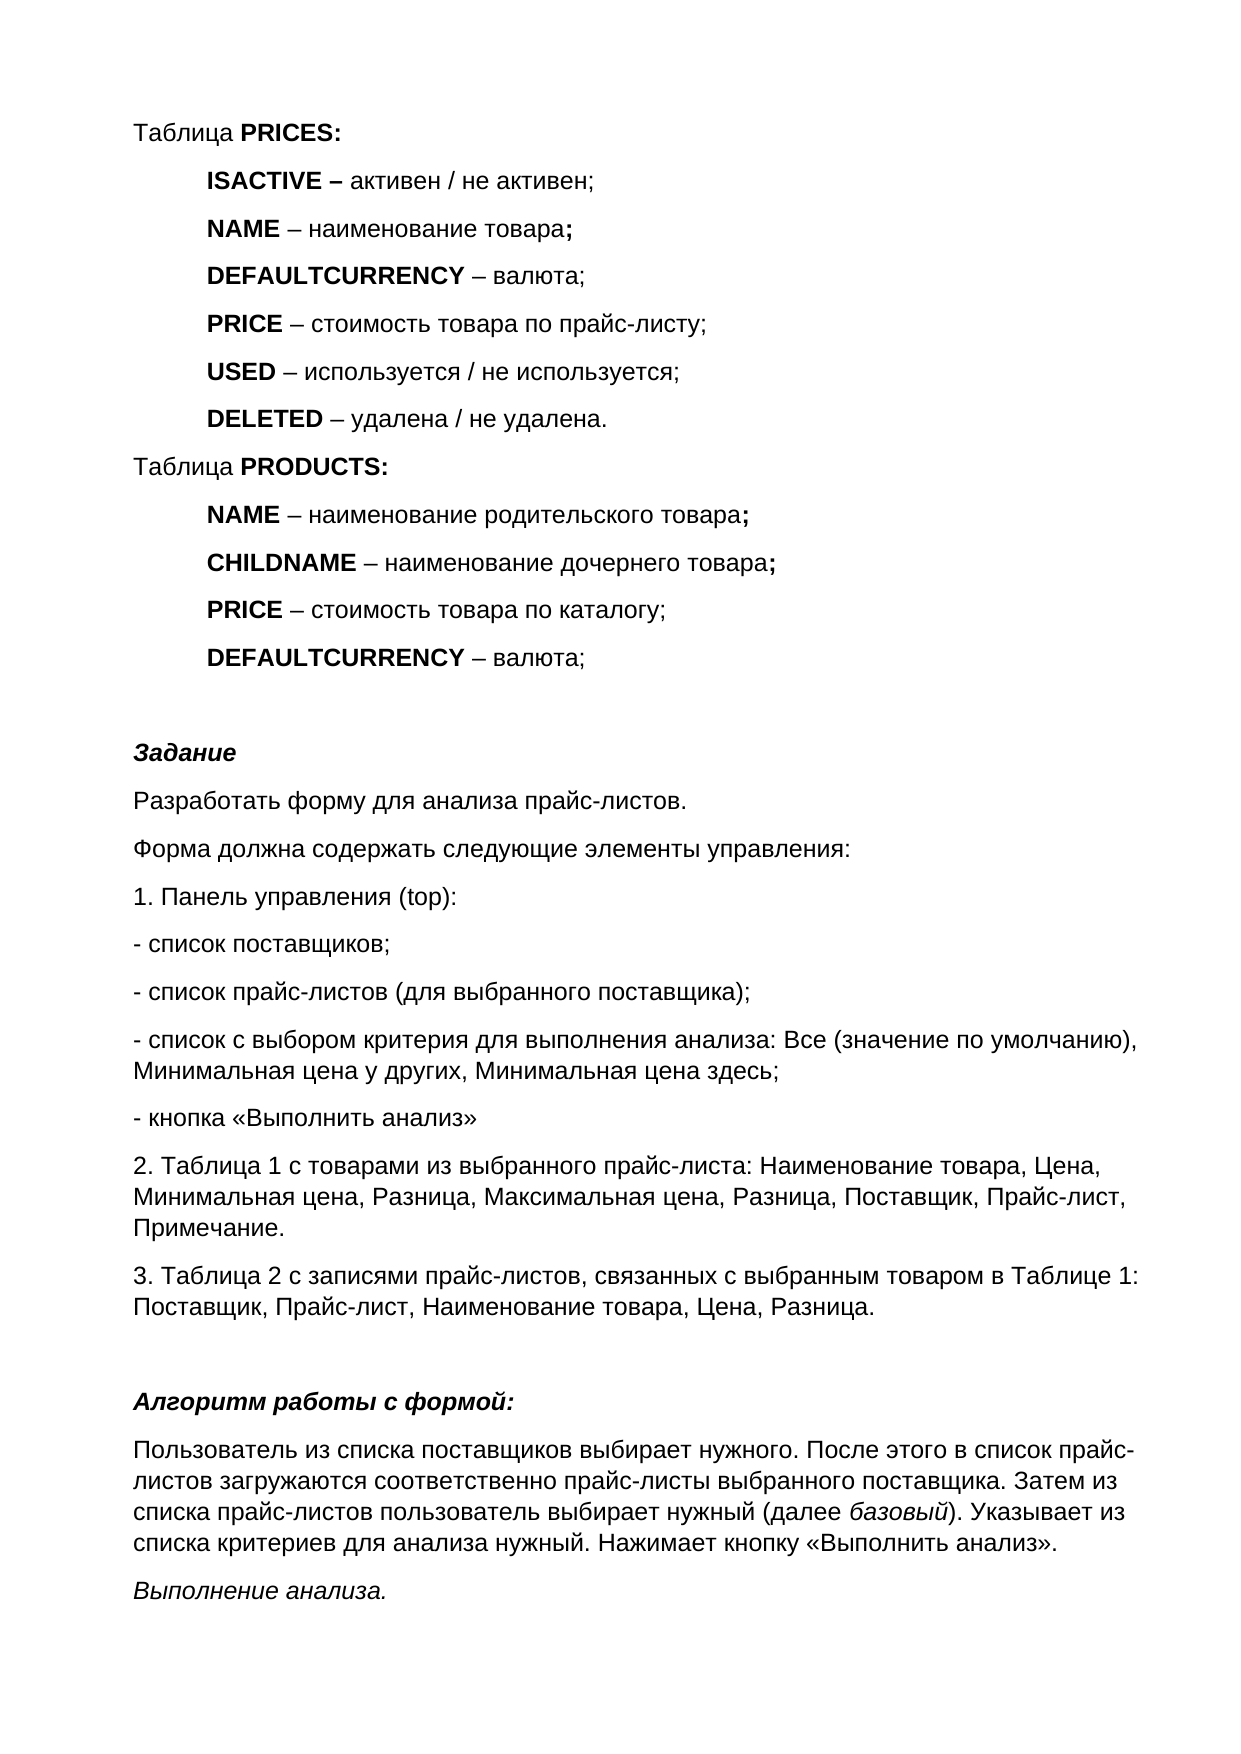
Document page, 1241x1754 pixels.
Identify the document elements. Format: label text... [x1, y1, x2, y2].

text CHILDNAME – наименование дочернего товара; [133, 547, 1152, 576]
text - список поставщиков; [133, 929, 1152, 958]
text Задание [133, 738, 1152, 767]
text 1. Панель управления (top): [133, 881, 1152, 910]
text Таблица PRODUCTS: [133, 452, 1152, 481]
text 3. Таблица 2 с записями прайс-листов, связанных с выбранным товаром в Таблице 1: Поставщик, Прайс-лист, Наименование товара, Цена, Разница. [133, 1261, 1152, 1321]
text Пользователь из списка поставщиков выбирает нужного. После этого в список прайс-листов загружаются соответственно прайс-листы выбранного поставщика. Затем из списка прайс-листов пользователь выбирает нужный (далее базовый). Указывает из списка критериев для анализа нужный. Нажимает кнопку «Выполнить анализ». [133, 1435, 1152, 1557]
text Таблица PRICES: [133, 118, 1152, 147]
text - кнопка «Выполнить анализ» [133, 1103, 1152, 1132]
text 2. Таблица 1 с товарами из выбранного прайс-листа: Наименование товара, Цена, Минимальная цена, Разница, Максимальная цена, Разница, Поставщик, Прайс-лист, Примечание. [133, 1151, 1152, 1242]
text PRICE – стоимость товара по прайс-листу; [133, 309, 1152, 338]
text Выполнение анализа. [133, 1576, 1152, 1604]
text - список прайс-листов (для выбранного поставщика); [133, 977, 1152, 1006]
text PRICE – стоимость товара по каталогу; [133, 595, 1152, 624]
text Разработать форму для анализа прайс-листов. [133, 786, 1152, 815]
text DEFAULTCURRENCY – валюта; [133, 643, 1152, 672]
text Алгоритм работы с формой: [133, 1387, 1152, 1416]
text DELETED – удалена / не удалена. [133, 404, 1152, 433]
text ISACTIVE – активен / не активен; [133, 166, 1152, 194]
text Форма должна содержать следующие элементы управления: [133, 834, 1152, 862]
text NAME – наименование родительского товара; [133, 500, 1152, 528]
text - список с выбором критерия для выполнения анализа: Все (значение по умолчанию), Минимальная цена у других, Минимальная цена здесь; [133, 1024, 1152, 1084]
text USED – используется / не используется; [133, 357, 1152, 385]
text DEFAULTCURRENCY – валюта; [133, 261, 1152, 290]
text NAME – наименование товара; [133, 213, 1152, 242]
